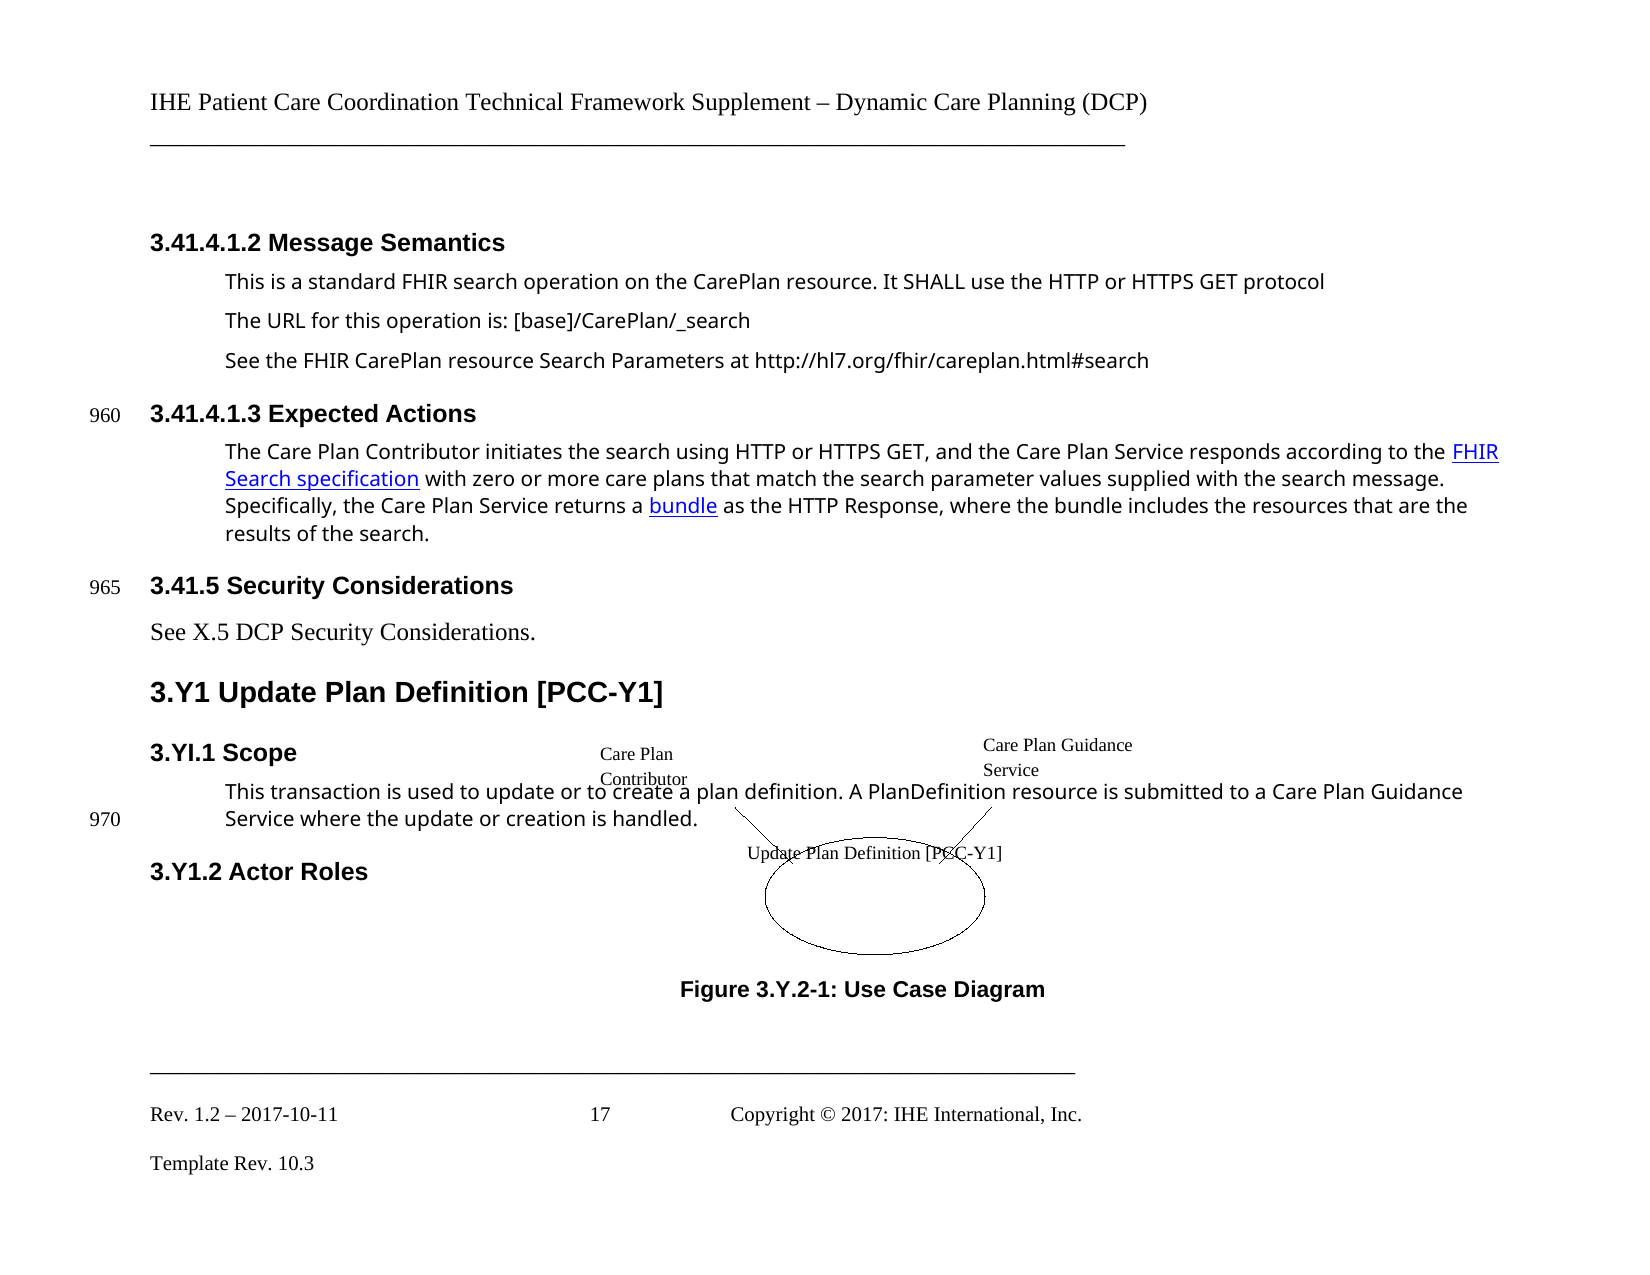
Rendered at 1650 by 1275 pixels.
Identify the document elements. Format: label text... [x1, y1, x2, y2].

subtitle 3.41.5 Security Considerations [150, 571, 1500, 600]
subtitle 3.41.4.1.3 Expected Actions [150, 399, 1500, 427]
subtitle 3.YI.1 Scope [150, 738, 1500, 767]
text The URL for this operation is: [base]/CarePlan/_search [225, 307, 1500, 334]
subtitle 3.41.4.1.2 Message Semantics [150, 228, 1500, 257]
text See the FHIR CarePlan resource Search Parameters at http://hl7.org/fhir/careplan.html#search [225, 347, 1500, 374]
text This is a standard FHIR search operation on the CarePlan resource. It SHALL use the HTTP or HTTPS GET protocol [225, 267, 1500, 294]
text See X.5 DCP Security Considerations. [150, 617, 1500, 646]
text The Care Plan Contributor initiates the search using HTTP or HTTPS GET, and the Care Plan Service responds according to the FHIR Search specification with zero or more care plans that match the search parameter values supplied with the search message. Specifically, the Care Plan Service returns a bundle as the HTTP Response, where the bundle includes the resources that are the results of the search. [225, 438, 1500, 546]
text This transaction is used to update or to create a plan definition. A PlanDefinition resource is submitted to a Care Plan Guidance Service where the update or creation is handled. [225, 778, 1500, 832]
subtitle 3.Y1 Update Plan Definition [PCC-Y1] [150, 675, 1500, 708]
subtitle 3.Y1.2 Actor Roles [150, 857, 1500, 886]
title Figure 3.Y.2-1: Use Case Diagram [225, 975, 1500, 1002]
